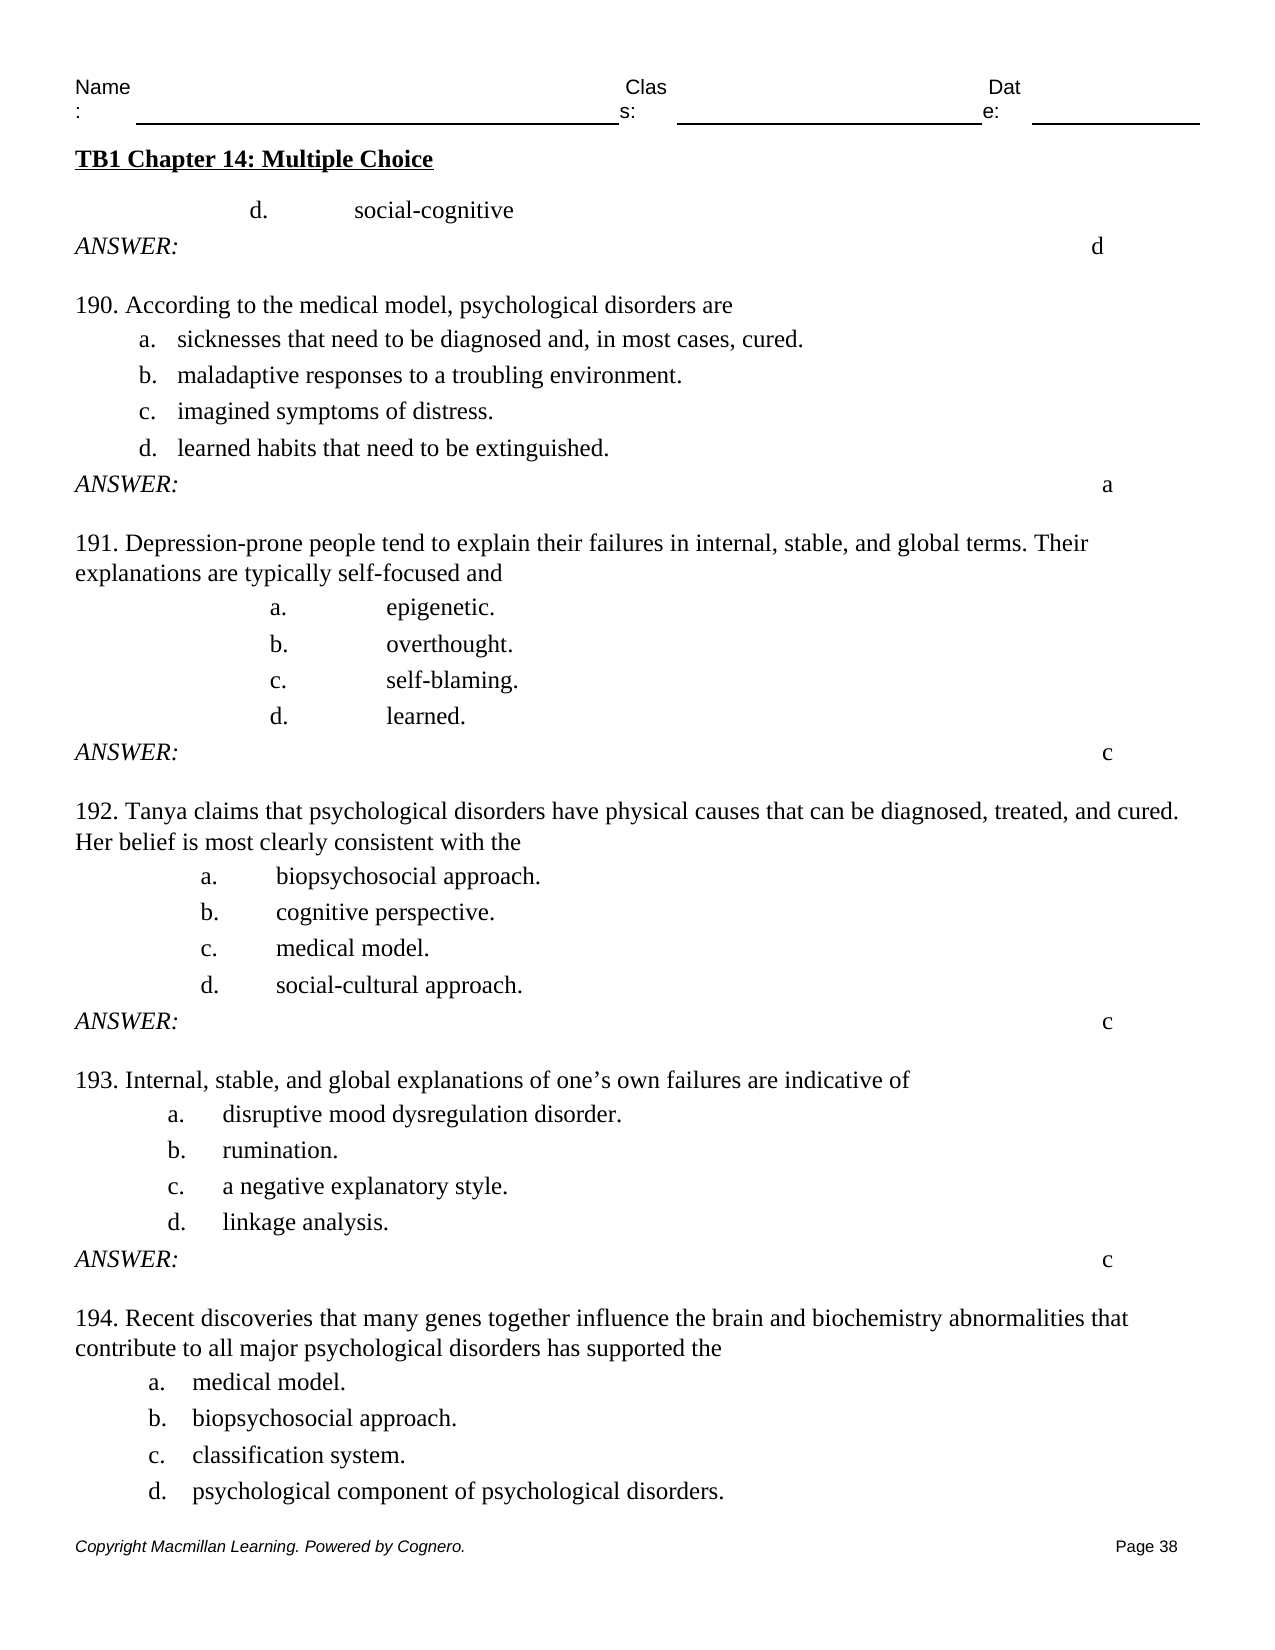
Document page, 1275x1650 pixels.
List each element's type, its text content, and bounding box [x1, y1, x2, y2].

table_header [75, 1303, 1200, 1509]
table_header 190. According to the medical model, psychological disorders are [75, 290, 1200, 501]
table_header 192. Tanya claims that psychological disorders have physical causes that can be diagnosed, treated, and cured. Her belief is most clearly consistent with the [75, 796, 1200, 1038]
table_header 193. Internal, stable, and global explanations of one’s own failures are indicative of [75, 1065, 1200, 1276]
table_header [75, 192, 1200, 263]
table_header 191. Depression-prone people tend to explain their failures in internal, stable, and global terms. Their explanations are typically self-focused and [75, 528, 1200, 769]
